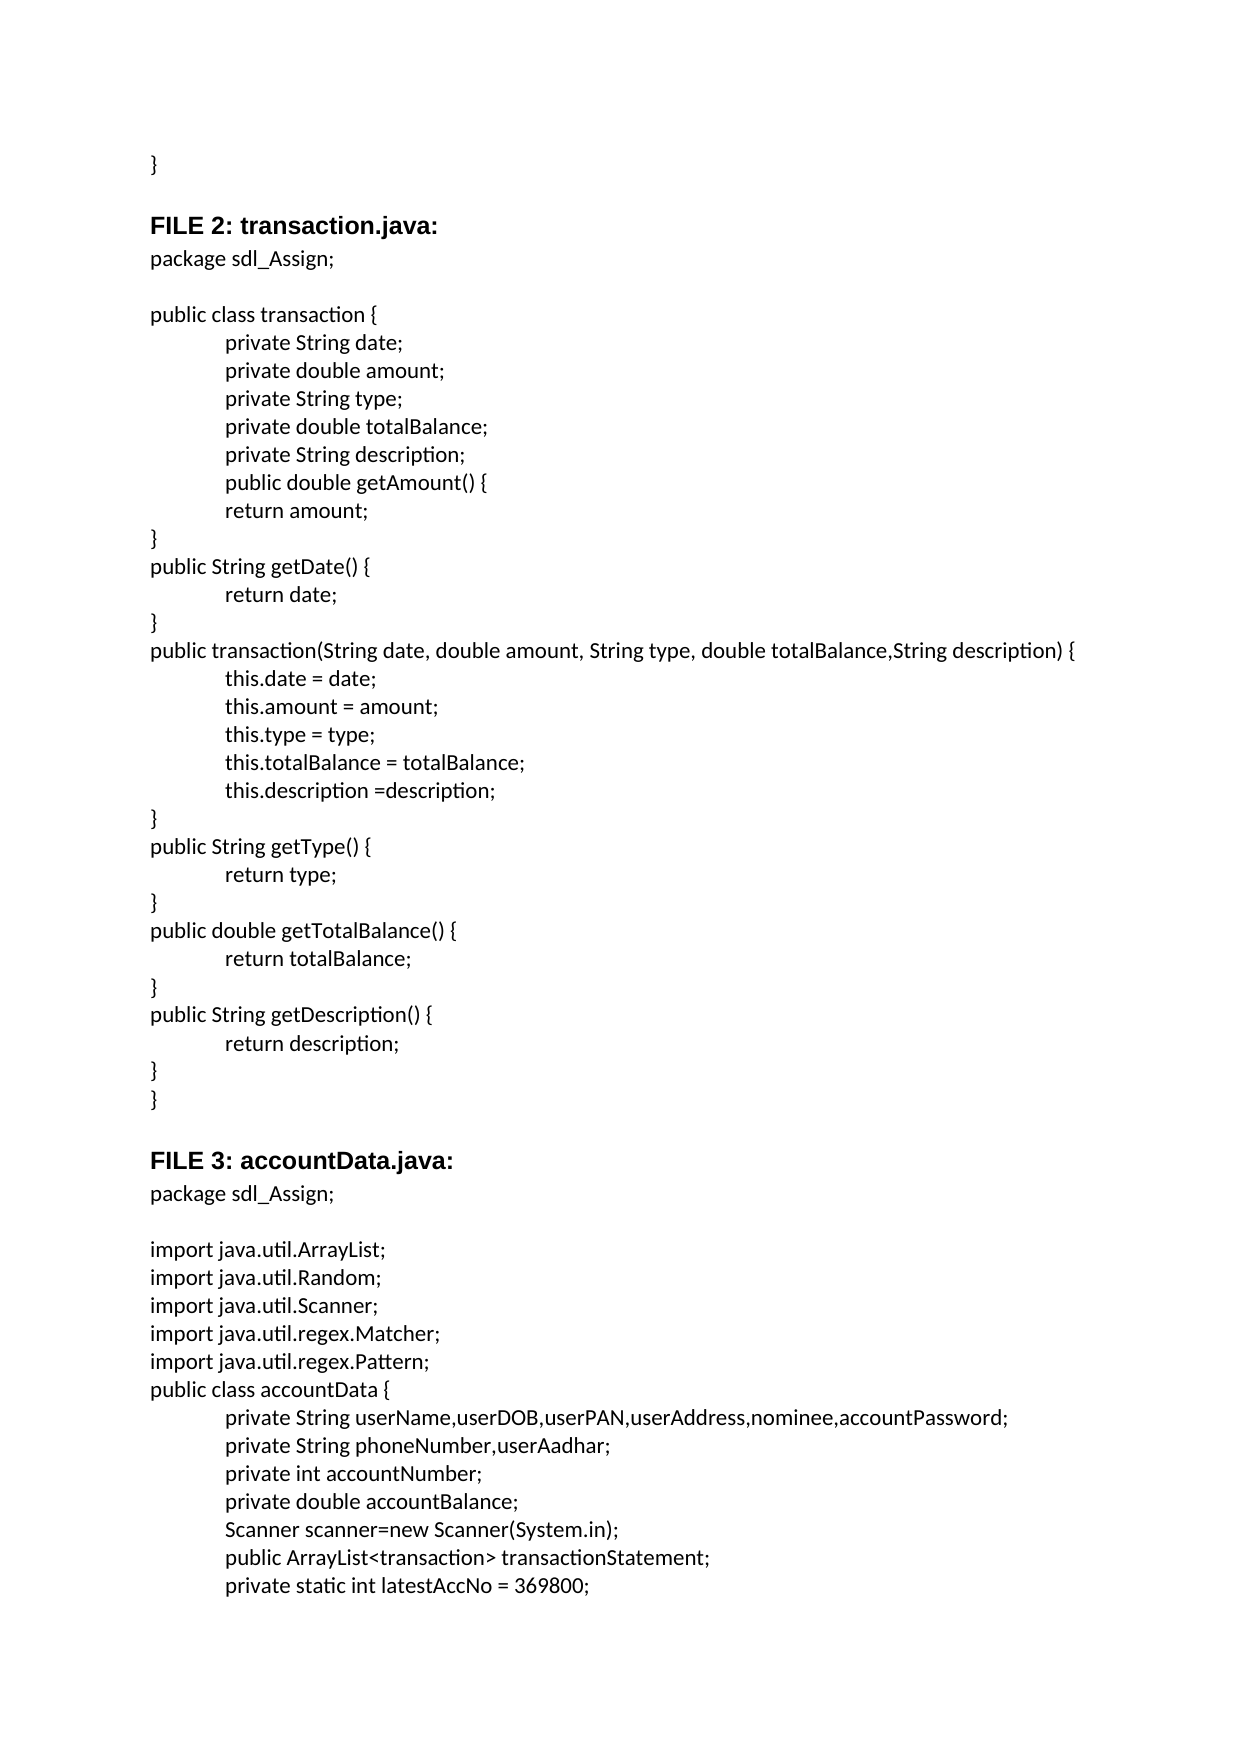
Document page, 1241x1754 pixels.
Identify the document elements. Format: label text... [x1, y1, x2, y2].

text private double totalBalance; [150, 412, 1090, 440]
text } [150, 973, 1090, 1001]
text public transaction(String date, double amount, String type, double totalBalance,String description) { [150, 636, 1090, 664]
text } [150, 888, 1090, 917]
text } [150, 804, 1090, 832]
text public String getDescription() { [150, 1001, 1090, 1029]
text private String userName,userDOB,userPAN,userAddress,nominee,accountPassword; [150, 1403, 1090, 1431]
text return type; [150, 861, 1090, 888]
text } [150, 608, 1090, 636]
text import java.util.Random; [150, 1263, 1090, 1291]
text public double getTotalBalance() { [150, 917, 1090, 944]
text private double amount; [150, 356, 1090, 384]
text this.date = date; [150, 664, 1090, 692]
text private static int latestAccNo = 369800; [150, 1571, 1090, 1599]
text FILE 3: accountData.java: [150, 1146, 1090, 1174]
text public double getAmount() { [150, 468, 1090, 496]
text private int accountNumber; [150, 1459, 1090, 1487]
text FILE 2: transaction.java: [150, 211, 1090, 240]
text return date; [150, 580, 1090, 608]
text return amount; [150, 496, 1090, 524]
text package sdl_Assign; [150, 244, 1090, 272]
text } [150, 1085, 1090, 1113]
text this.amount = amount; [150, 692, 1090, 720]
text private String description; [150, 440, 1090, 468]
text this.type = type; [150, 720, 1090, 748]
text } [150, 1057, 1090, 1085]
text public String getType() { [150, 832, 1090, 861]
text public class transaction { [150, 300, 1090, 328]
text return description; [150, 1029, 1090, 1057]
text private String phoneNumber,userAadhar; [150, 1431, 1090, 1459]
text return totalBalance; [150, 944, 1090, 973]
text public class accountData { [150, 1375, 1090, 1403]
text import java.util.regex.Matcher; [150, 1319, 1090, 1347]
text import java.util.regex.Pattern; [150, 1347, 1090, 1375]
text private String type; [150, 384, 1090, 412]
text this.description =description; [150, 776, 1090, 804]
text private String date; [150, 328, 1090, 356]
text import java.util.ArrayList; [150, 1235, 1090, 1263]
text this.totalBalance = totalBalance; [150, 748, 1090, 776]
text import java.util.Scanner; [150, 1291, 1090, 1319]
text package sdl_Assign; [150, 1179, 1090, 1207]
text public String getDate() { [150, 552, 1090, 580]
text Scanner scanner=new Scanner(System.in); [150, 1515, 1090, 1543]
text private double accountBalance; [150, 1487, 1090, 1515]
text public ArrayList<transaction> transactionStatement; [150, 1543, 1090, 1571]
text } [150, 150, 1090, 178]
text } [150, 524, 1090, 552]
